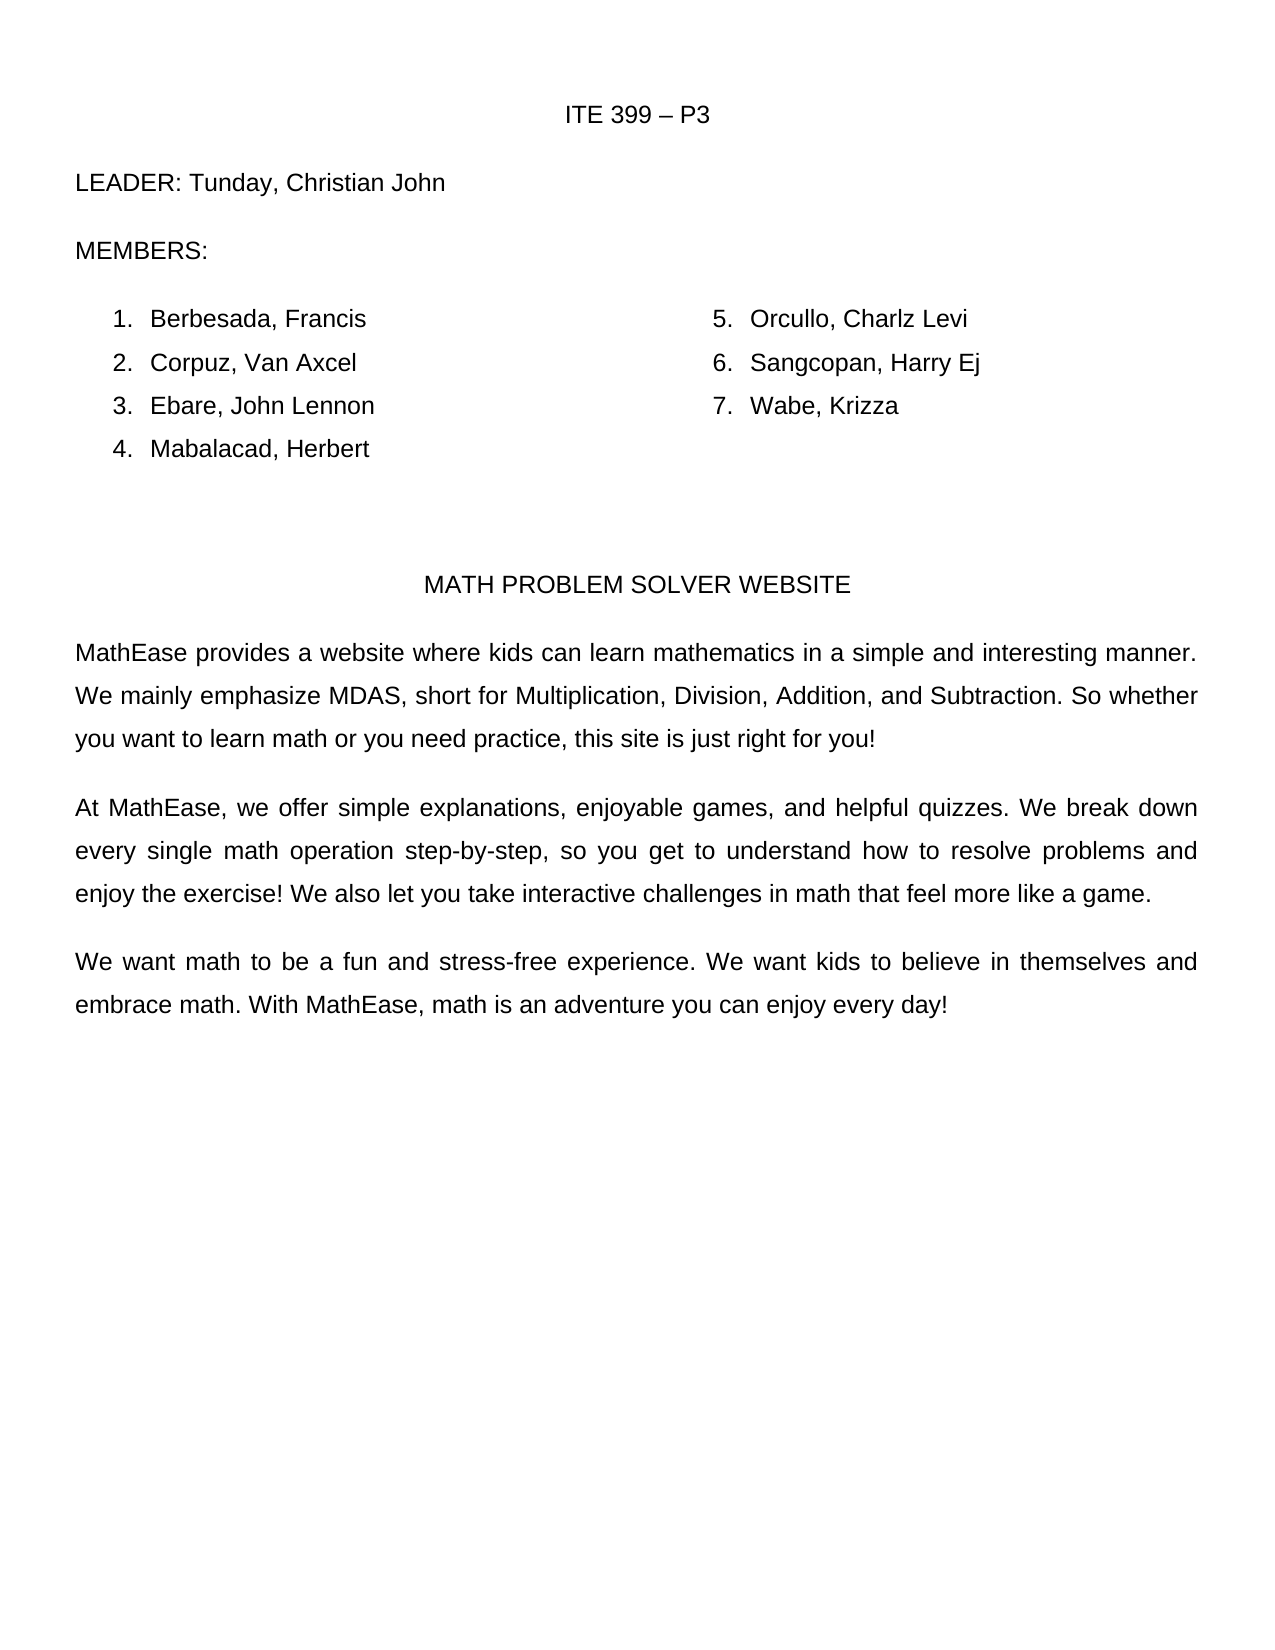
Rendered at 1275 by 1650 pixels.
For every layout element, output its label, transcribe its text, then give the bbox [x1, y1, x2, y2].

text At MathEase, we offer simple explanations, enjoyable games, and helpful quizzes. We break down every single math operation step-by-step, so you get to understand how to resolve problems and enjoy the exercise! We also let you take interactive challenges in math that feel more like a game. [75, 792, 1200, 907]
list Berbesada, Francis [112, 304, 600, 333]
list Corpuz, Van Axcel [112, 347, 600, 376]
list Orcullo, Charlz Levi [712, 304, 1200, 333]
text ITE 399 – P3 [75, 100, 1200, 129]
list Wabe, Krizza [712, 391, 1200, 419]
list Ebare, John Lennon [112, 391, 600, 419]
text LEADER: Tunday, Christian John [75, 168, 1200, 197]
text MathEase provides a website where kids can learn mathematics in a simple and interesting manner. We mainly emphasize MDAS, short for Multiplication, Division, Addition, and Subtraction. So whether you want to learn math or you need practice, this site is just right for you! [75, 638, 1200, 753]
text MATH PROBLEM SOLVER WEBSITE [75, 570, 1200, 599]
list Sangcopan, Harry Ej [712, 347, 1200, 376]
list Mabalacad, Herbert [112, 434, 600, 462]
text MEMBERS: [75, 236, 1200, 265]
text We want math to be a fun and stress-free experience. We want kids to believe in themselves and embrace math. With MathEase, math is an adventure you can enjoy every day! [75, 947, 1200, 1019]
